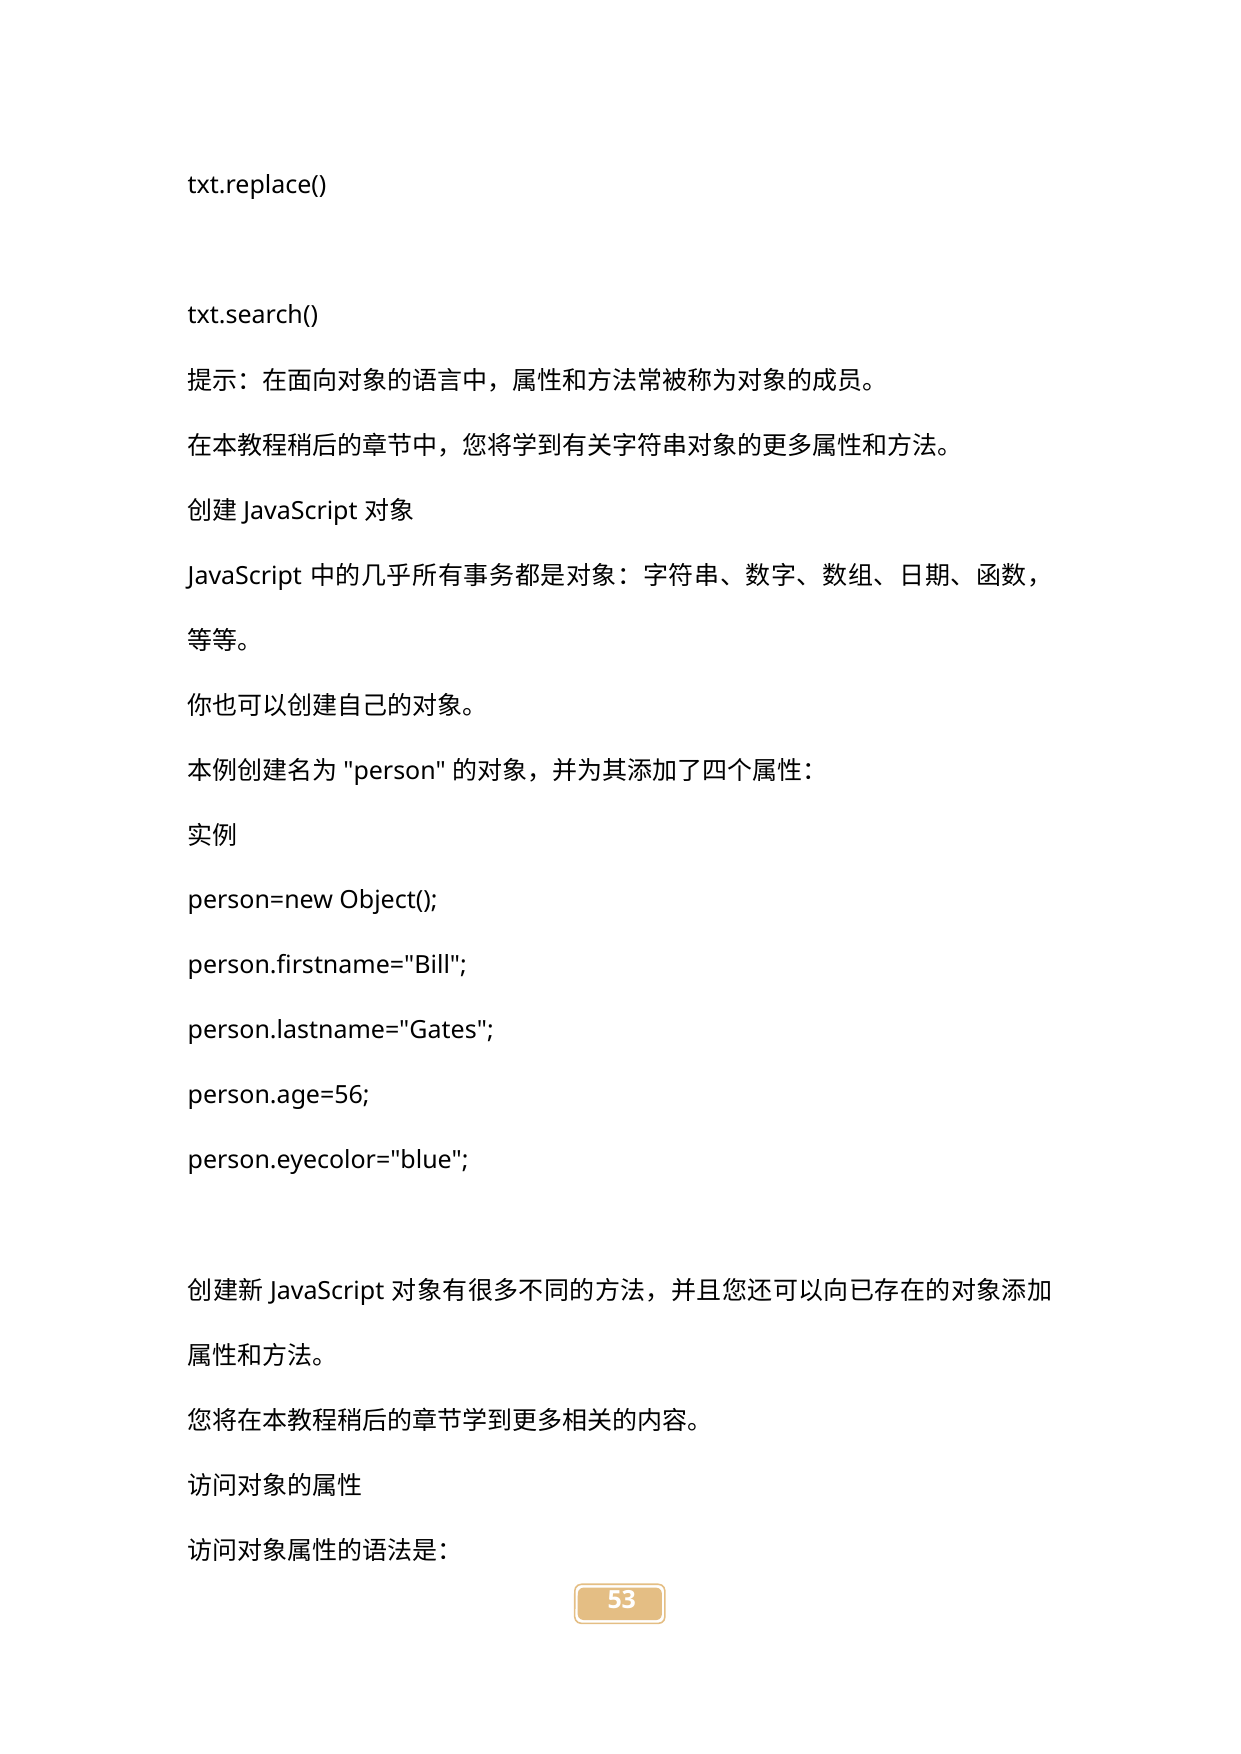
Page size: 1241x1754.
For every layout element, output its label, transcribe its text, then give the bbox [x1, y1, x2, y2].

text 实例 [187, 801, 1053, 866]
text 创建新 JavaScript 对象有很多不同的方法，并且您还可以向已存在的对象添加属性和方法。 [187, 1256, 1053, 1386]
text JavaScript 中的几乎所有事务都是对象：字符串、数字、数组、日期、函数，等等。 [187, 541, 1053, 671]
text 创建 JavaScript 对象 [187, 476, 1053, 541]
text 访问对象的属性 [187, 1451, 1053, 1516]
text 您将在本教程稍后的章节学到更多相关的内容。 [187, 1386, 1053, 1451]
text 在本教程稍后的章节中，您将学到有关字符串对象的更多属性和方法。 [187, 411, 1053, 476]
text 提示：在面向对象的语言中，属性和方法常被称为对象的成员。 [187, 346, 1053, 411]
text 你也可以创建自己的对象。 [187, 671, 1053, 736]
text person=new Object(); [187, 866, 1053, 931]
text person.lastname="Gates"; [187, 996, 1053, 1061]
text 访问对象属性的语法是： [187, 1516, 1053, 1581]
text txt.search() [187, 281, 1053, 346]
text 本例创建名为 "person" 的对象，并为其添加了四个属性： [187, 736, 1053, 801]
text person.firstname="Bill"; [187, 931, 1053, 996]
text txt.replace() [187, 151, 1053, 216]
text person.eyecolor="blue"; [187, 1126, 1053, 1191]
text person.age=56; [187, 1061, 1053, 1126]
